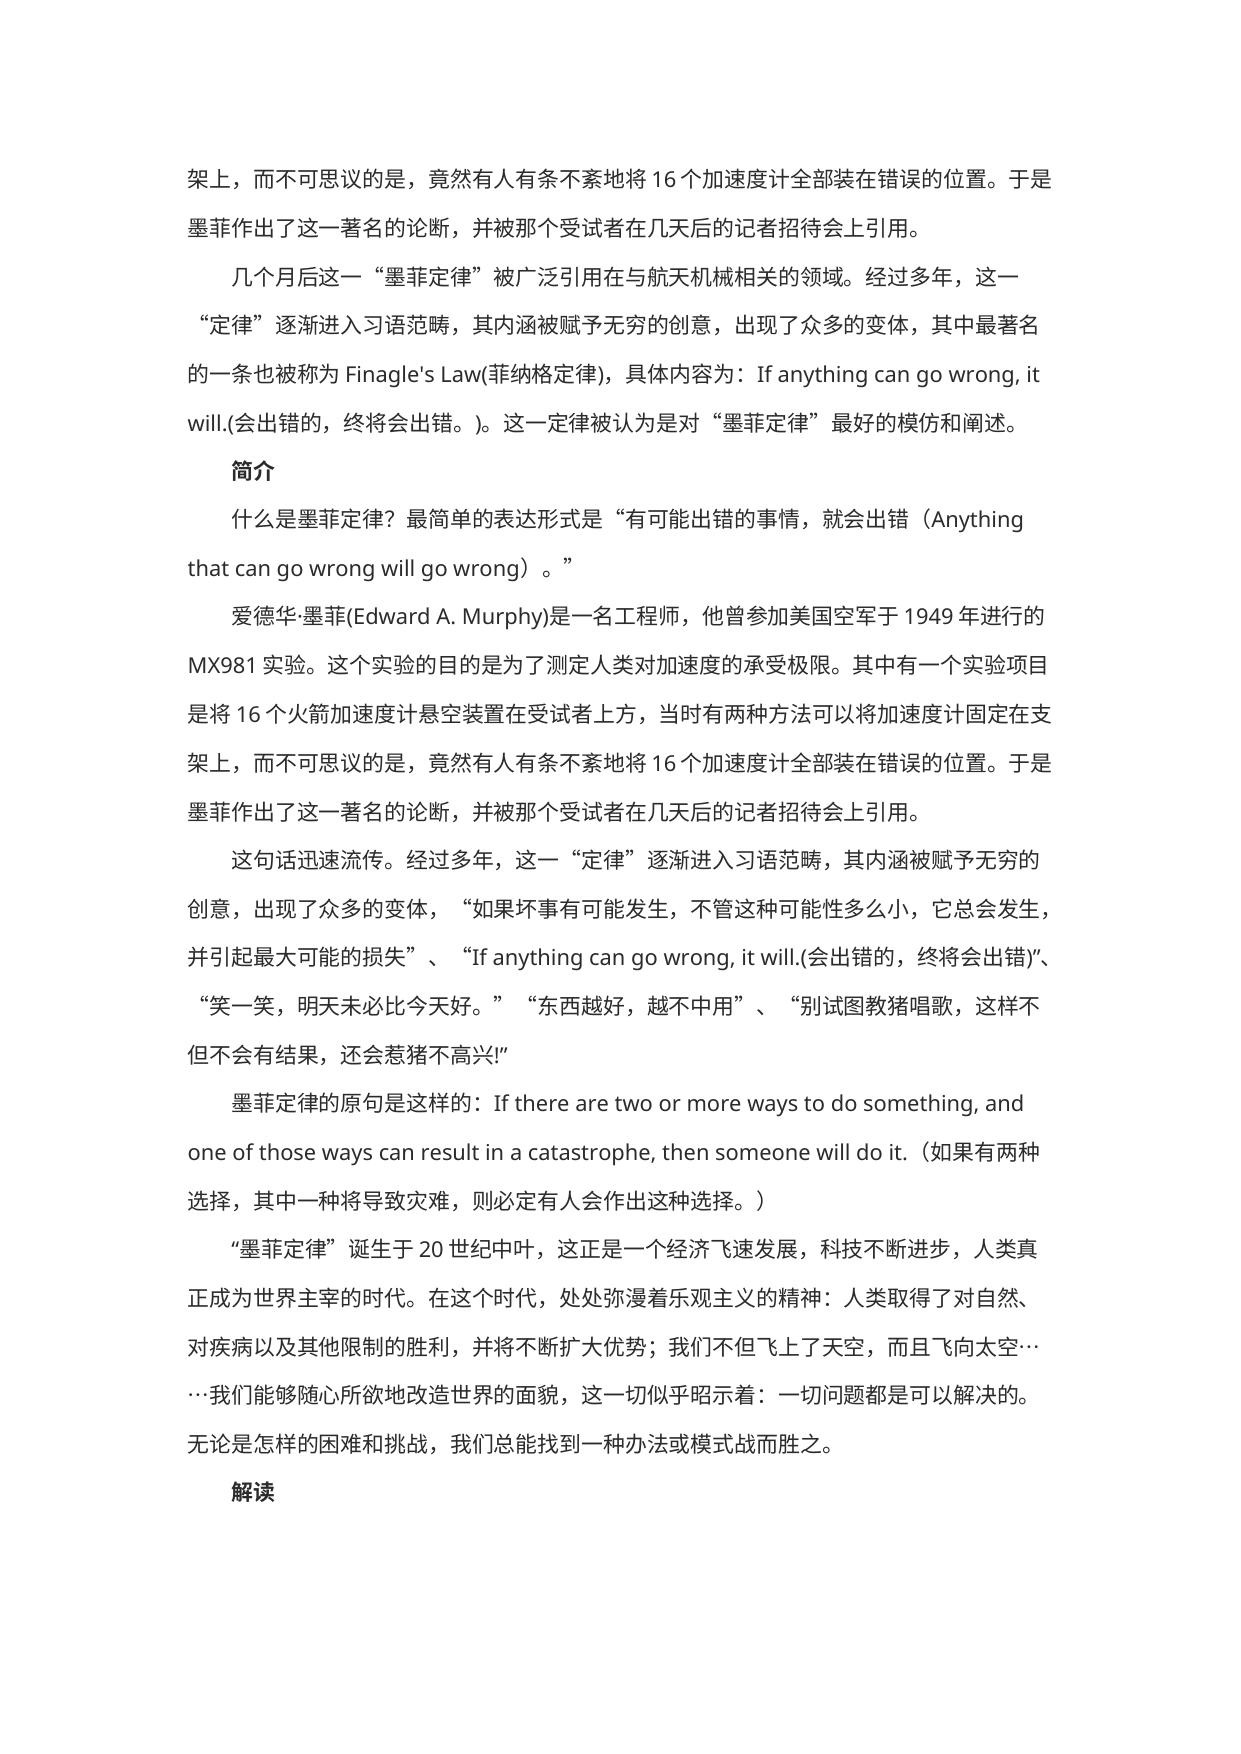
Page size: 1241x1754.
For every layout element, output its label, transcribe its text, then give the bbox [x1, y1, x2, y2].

text 什么是墨菲定律？最简单的表达形式是“有可能出错的事情，就会出错（Anything that can go wrong will go wrong）。” [187, 502, 1053, 583]
text 这句话迅速流传。经过多年，这一“定律”逐渐进入习语范畴，其内涵被赋予无穷的创意，出现了众多的变体，“如果坏事有可能发生，不管这种可能性多么小，它总会发生，并引起最大可能的损失”、“If anything can go wrong, it will.(会出错的，终将会出错)”、“笑一笑，明天未必比今天好。”“东西越好，越不中用”、“别试图教猪唱歌，这样不但不会有结果，还会惹猪不高兴!” [187, 842, 1053, 1070]
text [187, 162, 1053, 243]
text 几个月后这一“墨菲定律”被广泛引用在与航天机械相关的领域。经过多年，这一“定律”逐渐进入习语范畴，其内涵被赋予无穷的创意，出现了众多的变体，其中最著名的一条也被称为Finagle's Law(菲纳格定律)，具体内容为：If anything can go wrong, it will.(会出错的，终将会出错。)。这一定律被认为是对“墨菲定律”最好的模仿和阐述。 [187, 259, 1053, 438]
text 简介 [187, 454, 1053, 486]
text 解读 [187, 1475, 1053, 1507]
text 墨菲定律的原句是这样的：If there are two or more ways to do something, and one of those ways can result in a catastrophe, then someone will do it.（如果有两种选择，其中一种将导致灾难，则必定有人会作出这种选择。） [187, 1086, 1053, 1216]
text “墨菲定律”诞生于20世纪中叶，这正是一个经济飞速发展，科技不断进步，人类真正成为世界主宰的时代。在这个时代，处处弥漫着乐观主义的精神：人类取得了对自然、对疾病以及其他限制的胜利，并将不断扩大优势；我们不但飞上了天空，而且飞向太空……我们能够随心所欲地改造世界的面貌，这一切似乎昭示着：一切问题都是可以解决的。无论是怎样的困难和挑战，我们总能找到一种办法或模式战而胜之。 [187, 1232, 1053, 1459]
